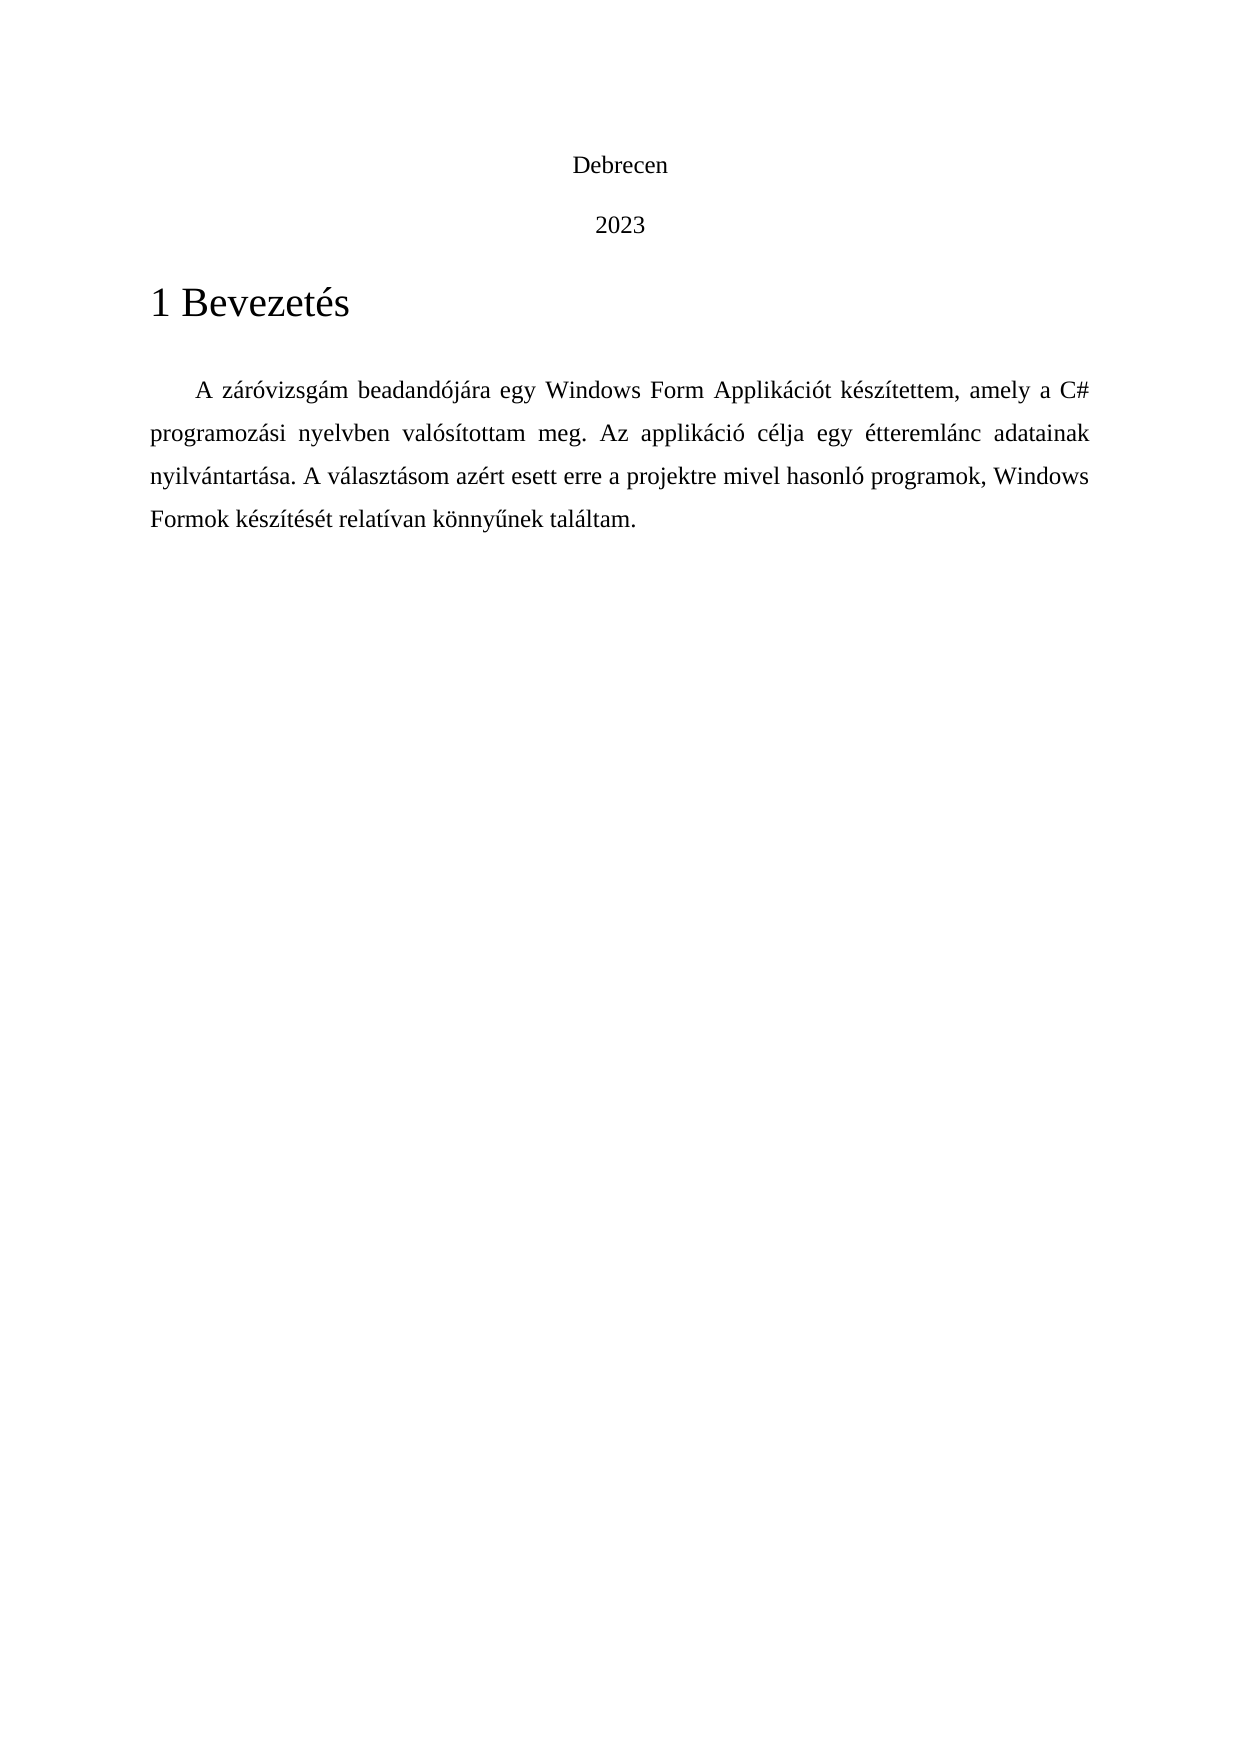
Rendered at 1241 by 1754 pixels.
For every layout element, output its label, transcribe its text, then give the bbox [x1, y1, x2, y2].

text Debrecen [150, 150, 1090, 179]
subtitle 1 Bevezetés [150, 278, 1090, 326]
text 2023 [150, 210, 1090, 238]
text A záróvizsgám beadandójára egy Windows Form Applikációt készítettem, amely a C# programozási nyelvben valósítottam meg. Az applikáció célja egy étteremlánc adatainak nyilvántartása. A választásom azért esett erre a projektre mivel hasonló programok, Windows Formok készítését relatívan könnyűnek találtam. [150, 375, 1090, 533]
